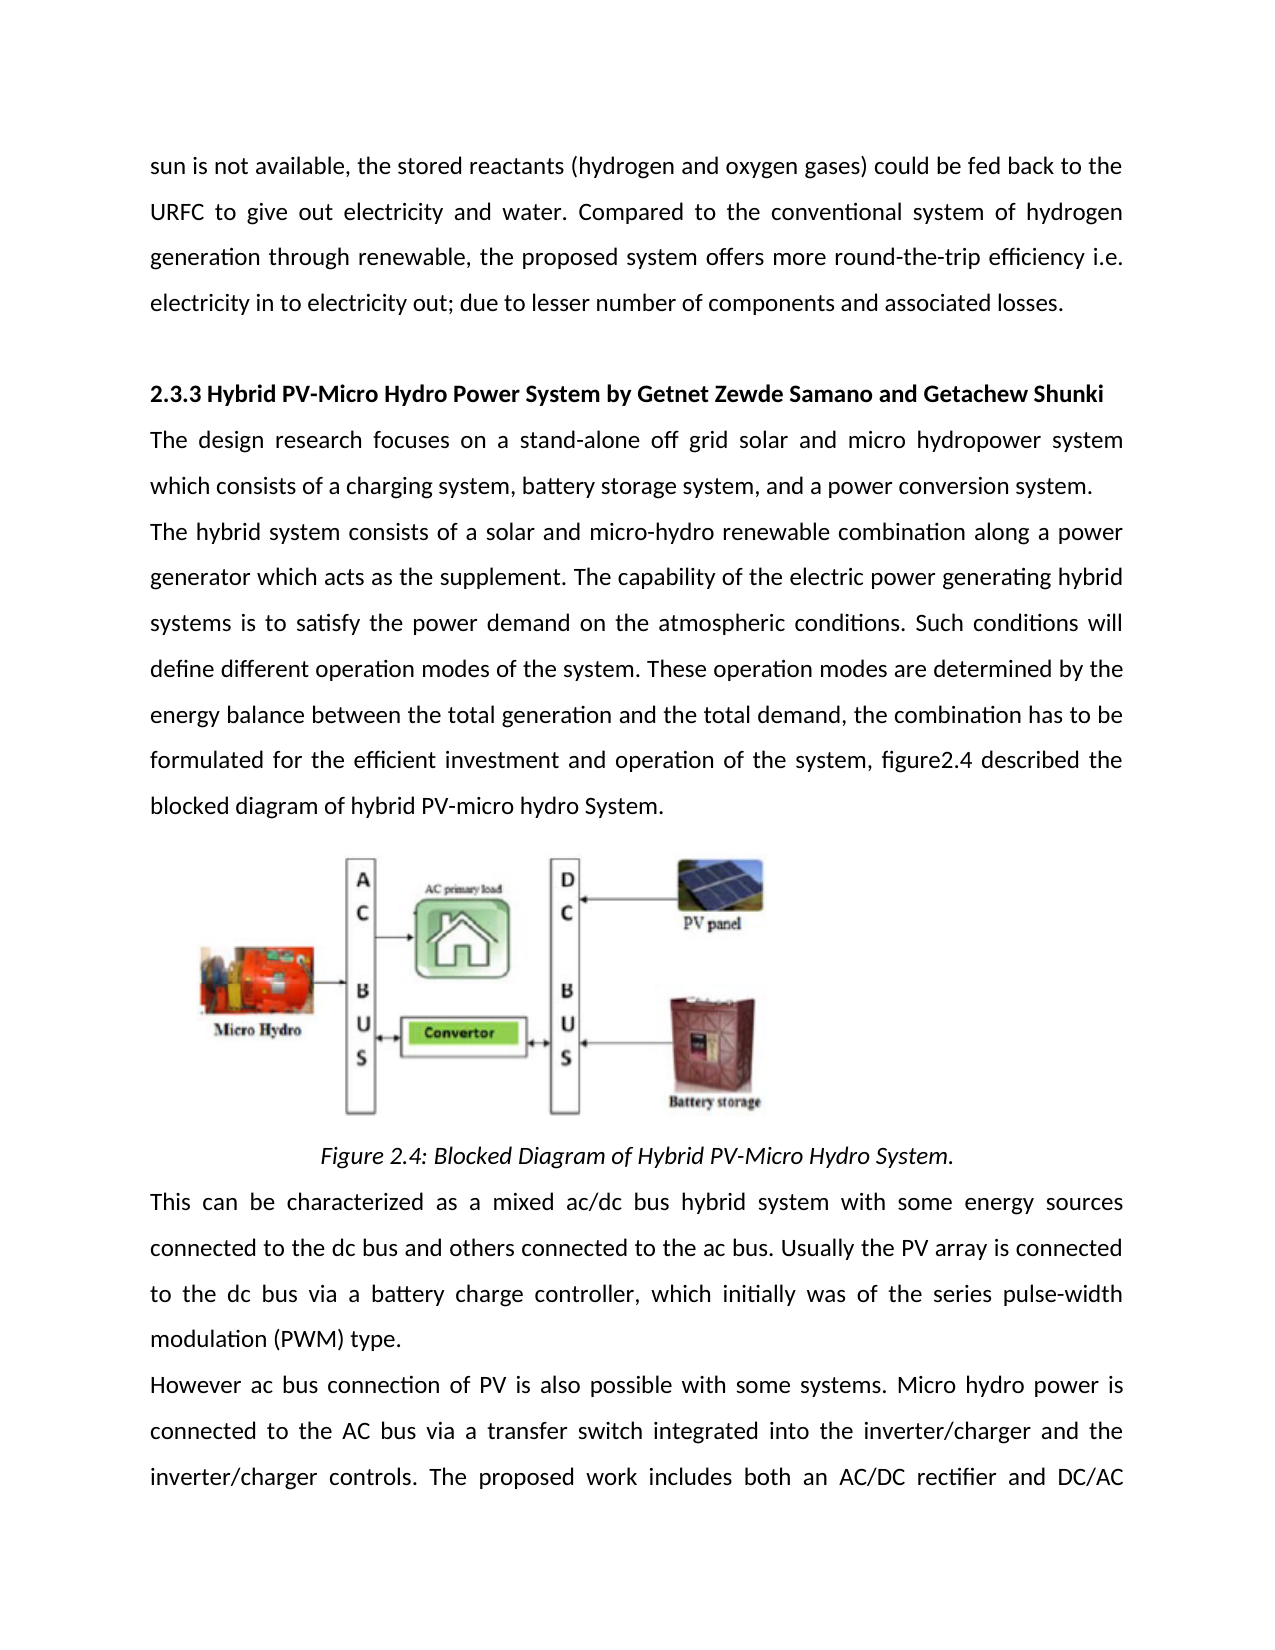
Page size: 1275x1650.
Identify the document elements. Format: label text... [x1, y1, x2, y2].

text The design research focuses on a stand-alone off grid solar and micro hydropower system which consists of a charging system, battery storage system, and a power conversion system. [150, 424, 1125, 501]
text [150, 150, 1125, 318]
picture [150, 836, 793, 1127]
text Figure 2.4: Blocked Diagram of Hybrid PV-Micro Hydro System. [150, 1141, 1125, 1171]
text The hybrid system consists of a solar and micro-hydro renewable combination along a power generator which acts as the supplement. The capability of the electric power generating hybrid systems is to satisfy the power demand on the atmospheric conditions. Such conditions will define different operation modes of the system. These operation modes are determined by the energy balance between the total generation and the total demand, the combination has to be formulated for the efficient investment and operation of the system, figure2.4 described the blocked diagram of hybrid PV-micro hydro System. [150, 516, 1125, 821]
text 2.3.3 Hybrid PV-Micro Hydro Power System by Getnet Zewde Samano and Getachew Shunki [150, 379, 1125, 409]
text This can be characterized as a mixed ac/dc bus hybrid system with some energy sources connected to the dc bus and others connected to the ac bus. Usually the PV array is connected to the dc bus via a battery charge controller, which initially was of the series pulse-width modulation (PWM) type. [150, 1186, 1125, 1354]
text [150, 1369, 1125, 1491]
